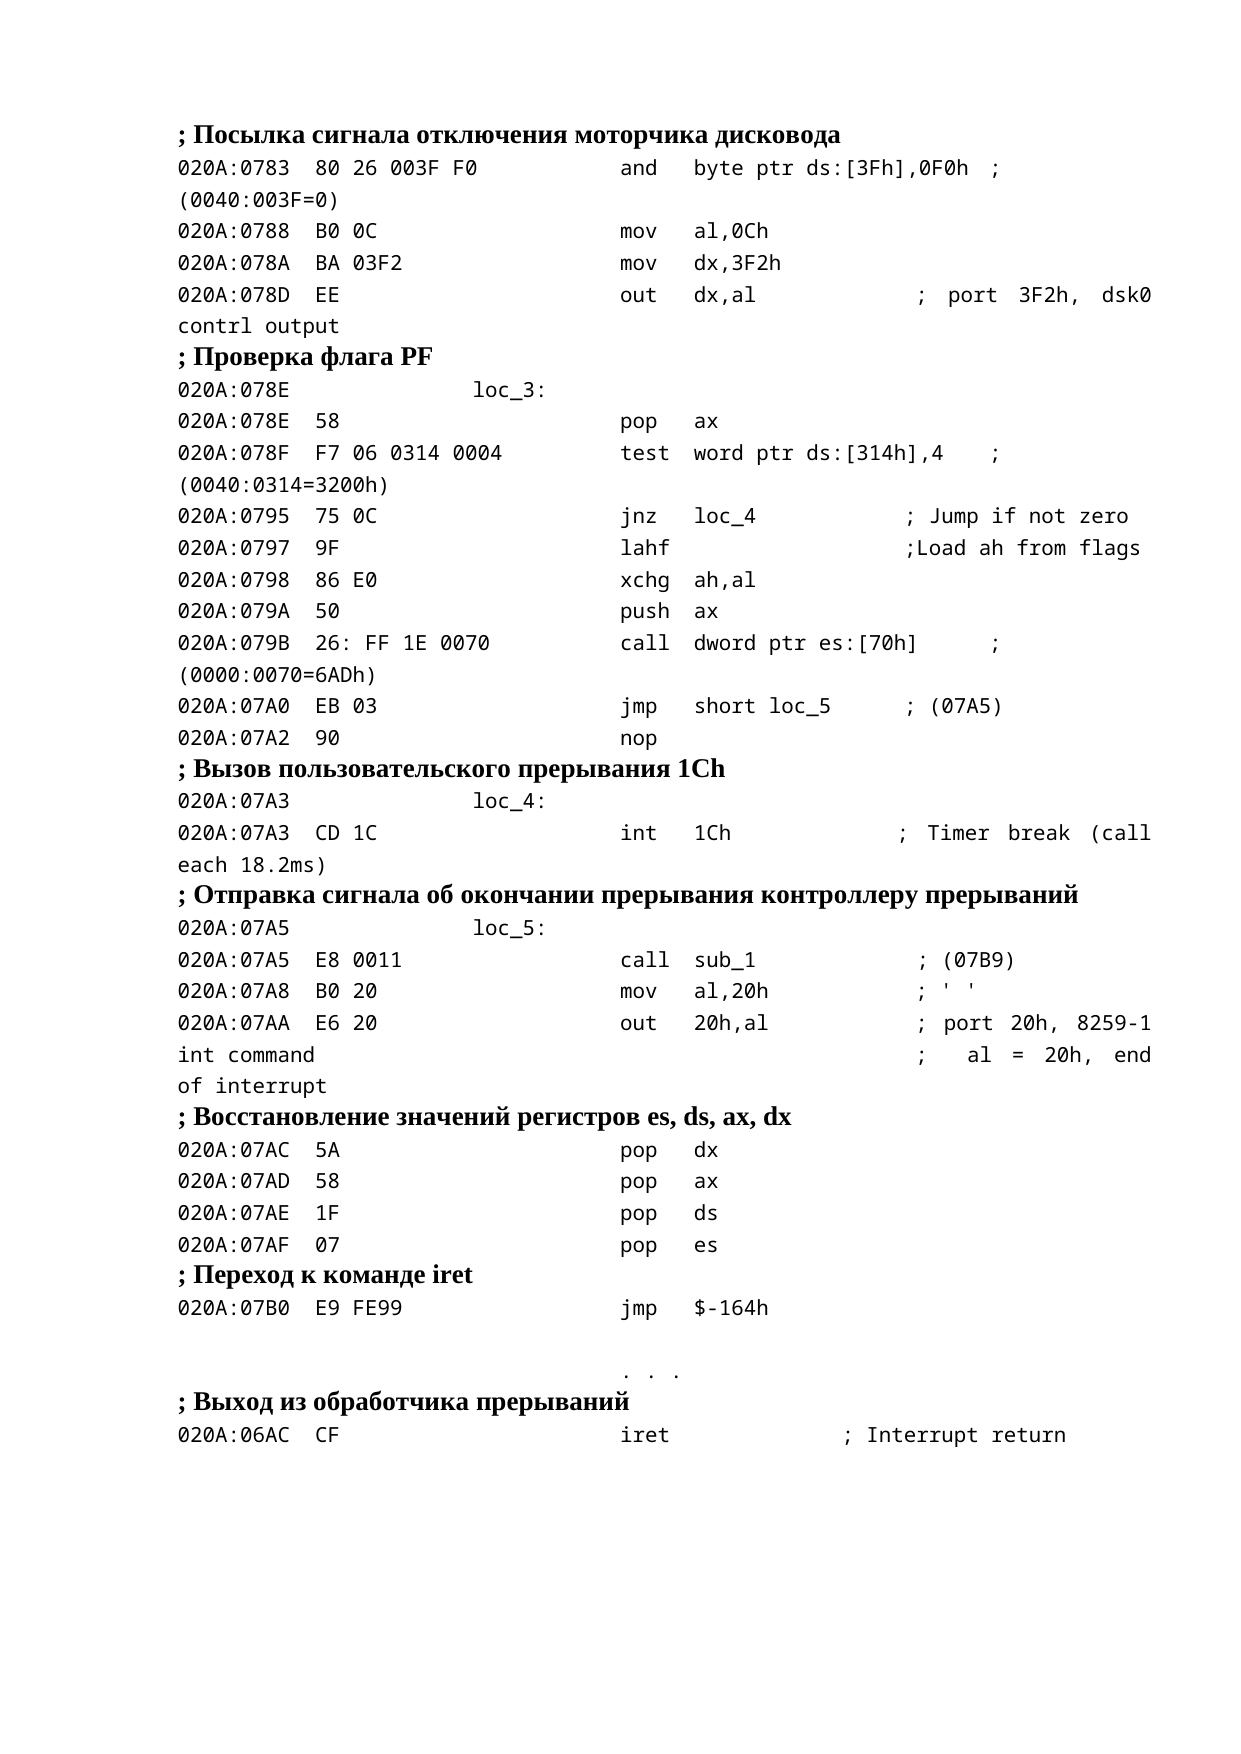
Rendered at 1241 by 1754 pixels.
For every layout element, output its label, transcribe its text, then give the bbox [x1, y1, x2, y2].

text 020A:07A3 CD 1C int 1Ch ; Timer break (call each 18.2ms) [177, 815, 1152, 878]
text 020A:0797 9F lahf ;Load ah from flags [177, 530, 1152, 561]
text 020A:0795 75 0C jnz loc_4 ; Jump if not zero [177, 498, 1152, 530]
text ; Восстановление значений регистров es, ds, ax, dx [177, 1100, 1152, 1131]
text 020A:07A0 EB 03 jmp short loc_5 ; (07A5) [177, 688, 1152, 720]
text 020A:06AC CF iret ; Interrupt return [177, 1416, 1152, 1448]
text 020A:0798 86 E0 xchg ah,al [177, 561, 1152, 593]
text ; Проверка флага PF [177, 340, 1152, 371]
text 020A:07A8 B0 20 mov al,20h ; ' ' [177, 973, 1152, 1005]
text 020A:07AC 5A pop dx [177, 1131, 1152, 1163]
text ; Выход из обработчика прерываний [177, 1385, 1152, 1416]
text 020A:079A 50 push ax [177, 593, 1152, 625]
text 020A:07A2 90 nop [177, 720, 1152, 751]
text 020A:07AD 58 pop ax [177, 1163, 1152, 1195]
text 020A:0788 B0 0C mov al,0Ch [177, 213, 1152, 245]
text 020A:0783 80 26 003F F0 and byte ptr ds:[3Fh],0F0h ; (0040:003F=0) [177, 150, 1152, 213]
text 020A:07AA E6 20 out 20h,al ; port 20h, 8259-1 int command ; al = 20h, end of interrupt [177, 1005, 1152, 1100]
text 020A:07A5 loc_5: [177, 910, 1152, 941]
text ; Переход к команде iret [177, 1258, 1152, 1290]
text 020A:07AF 07 pop es [177, 1226, 1152, 1258]
text . . . [177, 1353, 1152, 1385]
text 020A:078E 58 pop ax [177, 403, 1152, 435]
text 020A:07A5 E8 0011 call sub_1 ; (07B9) [177, 941, 1152, 973]
text 020A:07B0 E9 FE99 jmp $-164h [177, 1290, 1152, 1321]
text 020A:07A3 loc_4: [177, 783, 1152, 815]
text 020A:079B 26: FF 1E 0070 call dword ptr es:[70h] ; (0000:0070=6ADh) [177, 625, 1152, 688]
text 020A:078A BA 03F2 mov dx,3F2h [177, 245, 1152, 276]
text 020A:078E loc_3: [177, 371, 1152, 403]
text 020A:078D EE out dx,al ; port 3F2h, dsk0 contrl output [177, 276, 1152, 340]
text 020A:07AE 1F pop ds [177, 1195, 1152, 1226]
text 020A:078F F7 06 0314 0004 test word ptr ds:[314h],4 ;(0040:0314=3200h) [177, 435, 1152, 498]
text ; Отправка сигнала об окончании прерывания контроллеру прерываний [177, 878, 1152, 910]
text ; Вызов пользовательского прерывания 1Ch [177, 751, 1152, 783]
text ; Посылка сигнала отключения моторчика дисковода [177, 118, 1152, 150]
